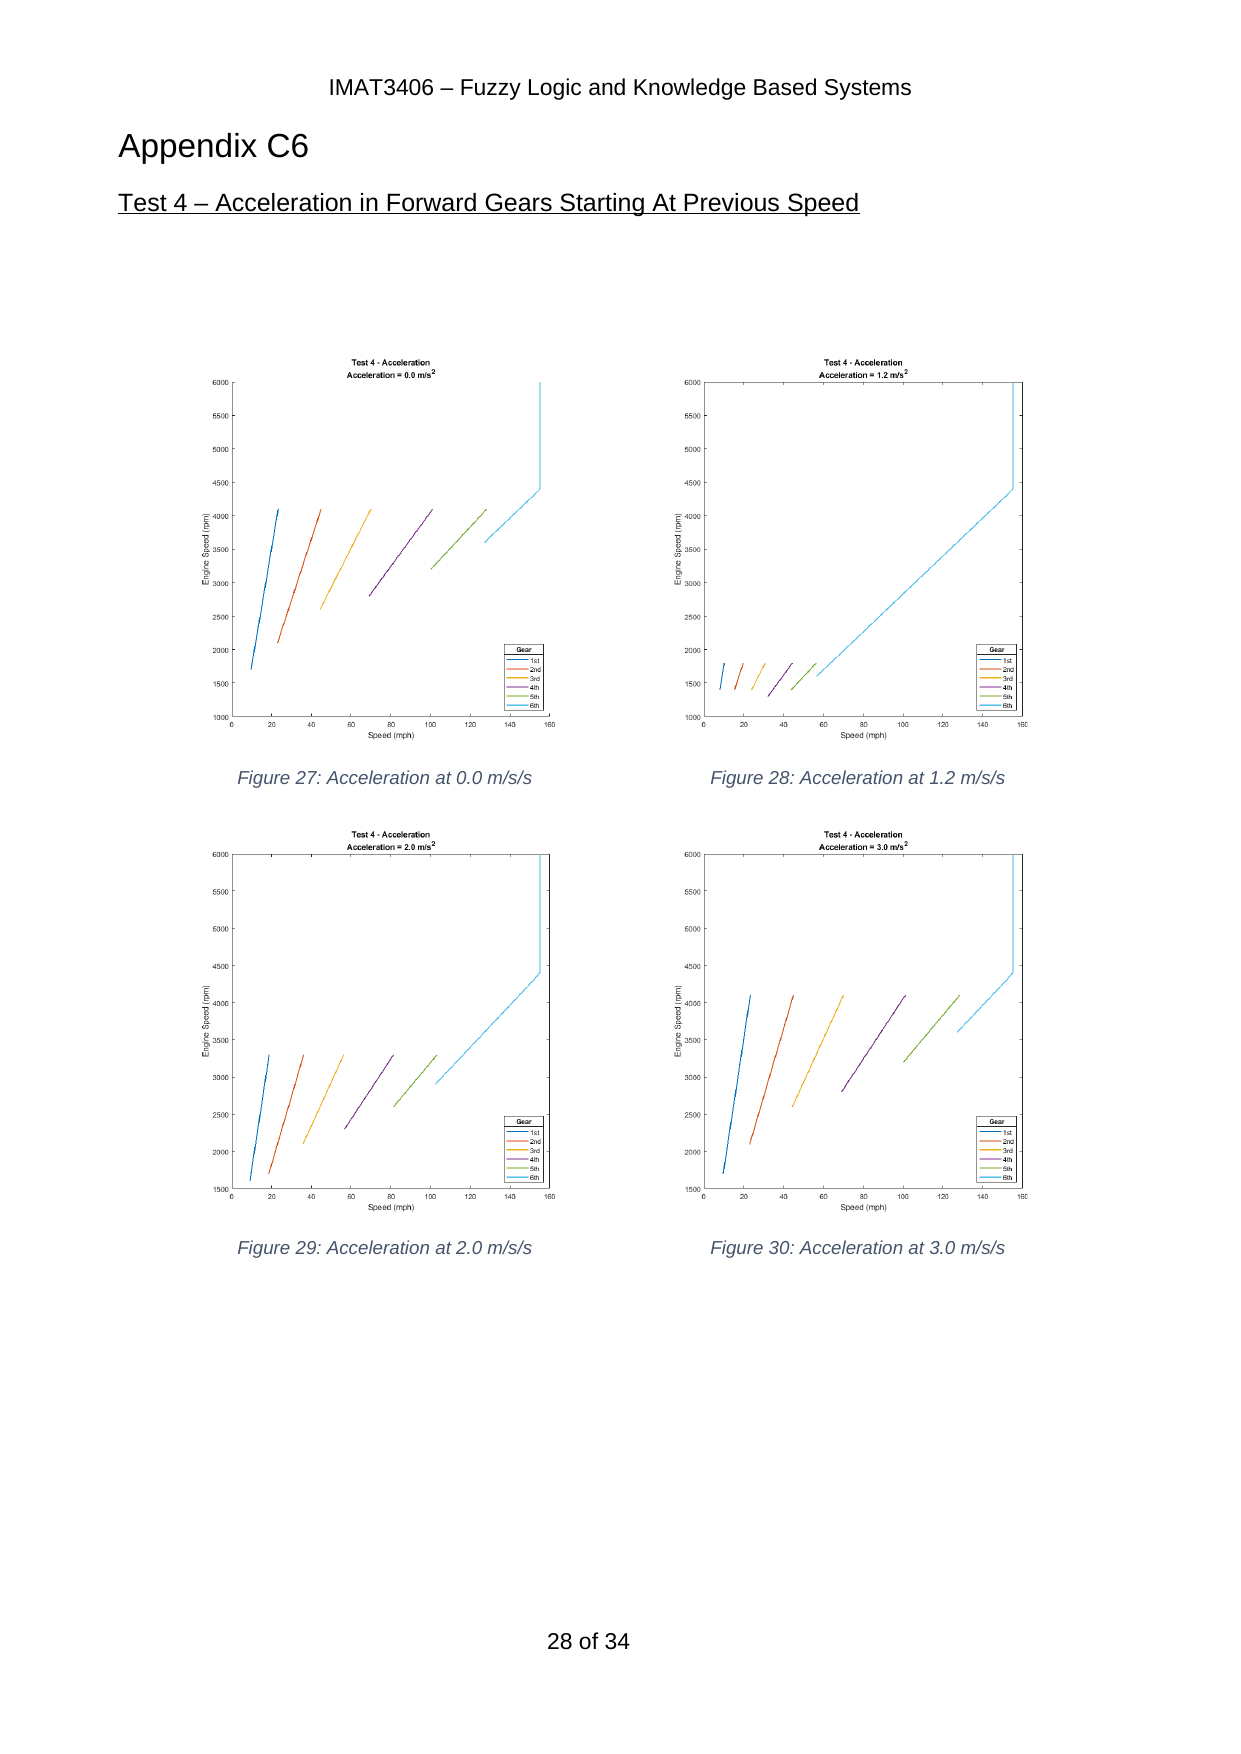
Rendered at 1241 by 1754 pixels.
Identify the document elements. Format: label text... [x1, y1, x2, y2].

subtitle Test 4 – Acceleration in Forward Gears Starting At Previous Speed [118, 188, 1194, 217]
picture [674, 831, 1028, 1212]
picture [674, 359, 1028, 740]
table_header Figure 27: Acceleration at 0.0 m/s/s [157, 351, 621, 806]
table_cell Figure 29: Acceleration at 2.0 m/s/s [157, 806, 621, 1261]
table_cell Figure 30: Acceleration at 3.0 m/s/s [621, 806, 1084, 1261]
picture [202, 359, 555, 740]
picture [202, 831, 555, 1212]
table_header Figure 28: Acceleration at 1.2 m/s/s [621, 351, 1084, 806]
